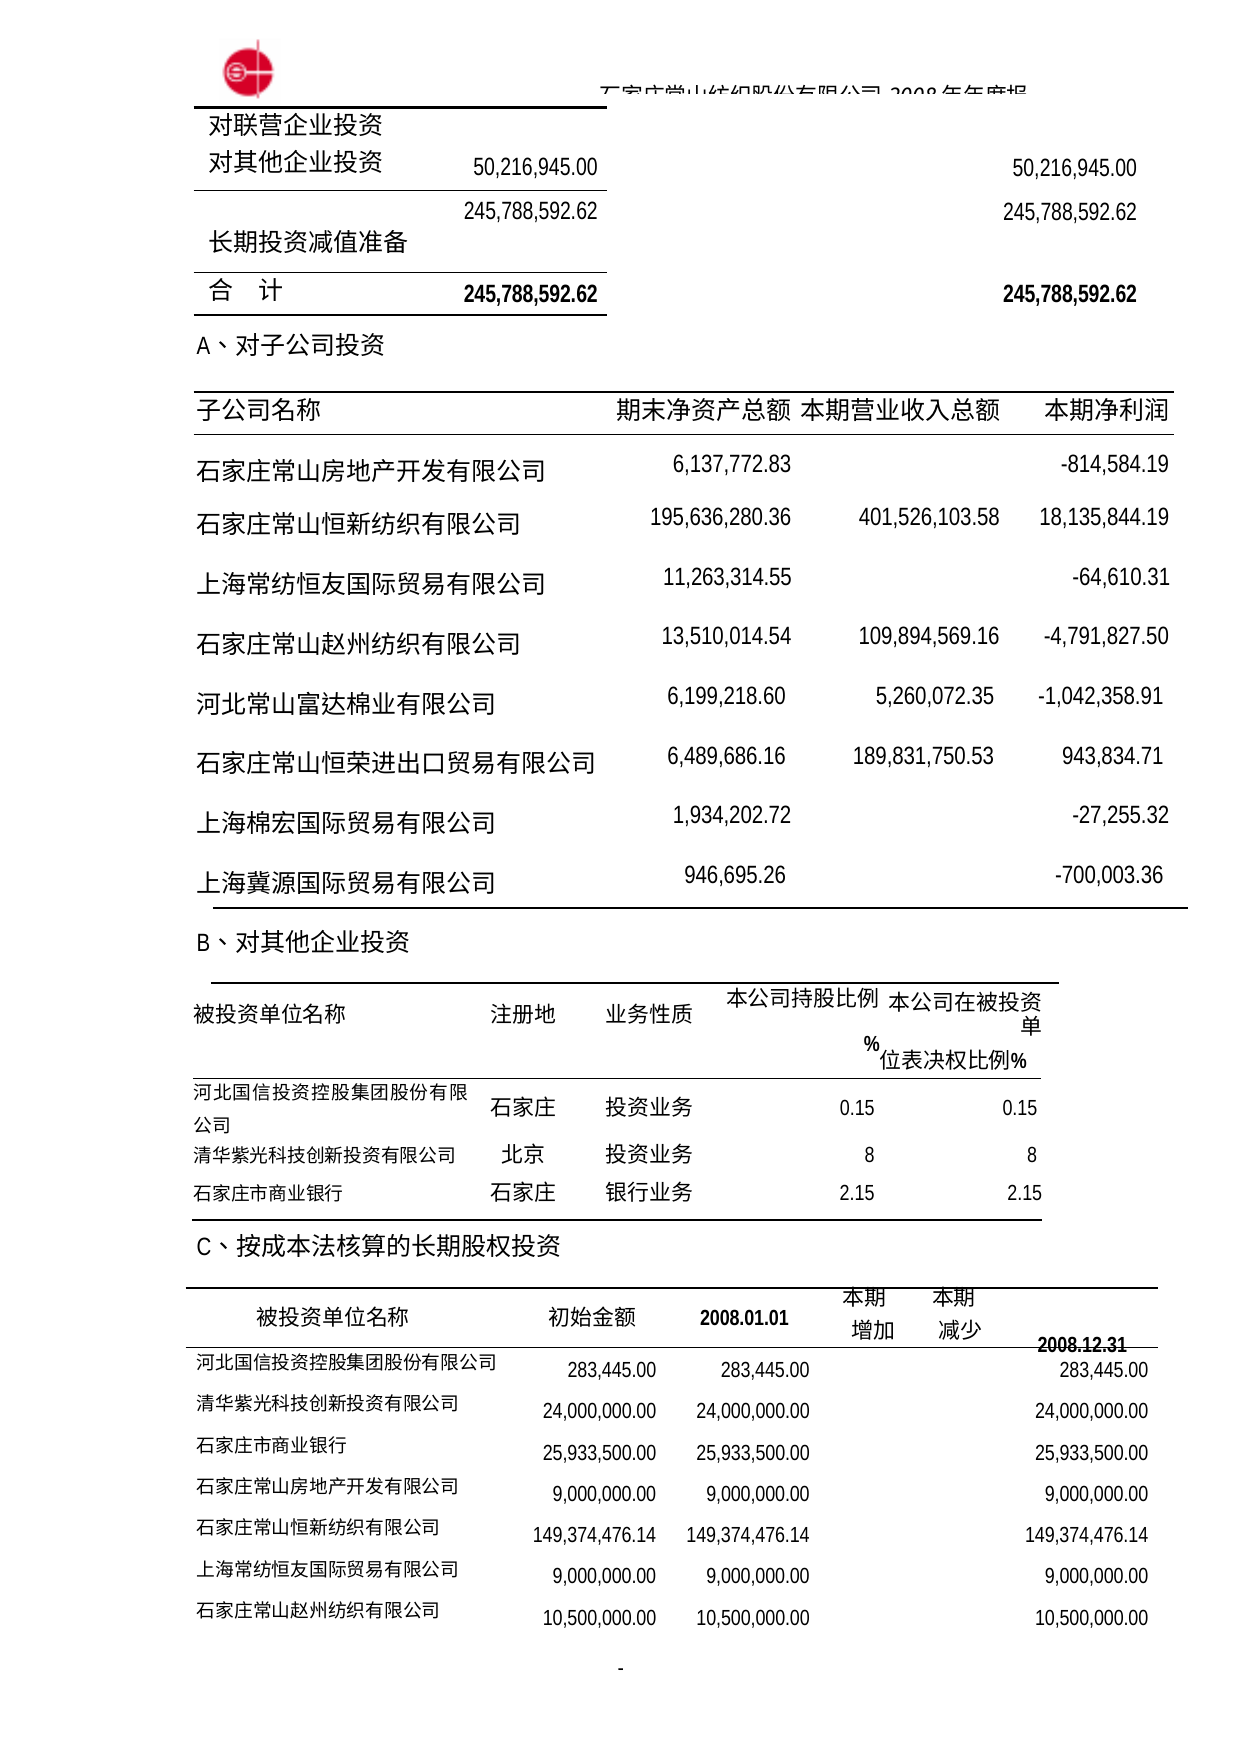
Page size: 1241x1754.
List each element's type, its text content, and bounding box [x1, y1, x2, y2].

text 河北国信投资控股集团股份有限 公司 [193, 1080, 471, 1138]
text 上海常纺恒友国际贸易有限公司 11,263,314.55 -64,610.31 [197, 558, 1186, 601]
text 石家庄常山赵州纺织有限公司 13,510,014.54 109,894,569.16 -4,791,827.50 [197, 618, 1186, 661]
text C、按成本法核算的长期股权投资 [196, 1229, 978, 1263]
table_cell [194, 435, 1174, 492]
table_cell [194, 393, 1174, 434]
text B、对其他企业投资 [196, 922, 1078, 959]
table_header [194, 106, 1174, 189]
text %位表决权比例% [863, 1039, 1186, 1076]
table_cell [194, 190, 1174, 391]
text 本公司在被投资 [889, 992, 1186, 1016]
text 被投资单位名称 注册地 业务性质 本公司持股比例 [193, 992, 881, 1031]
picture [219, 38, 281, 105]
text 2008.12.31 [1037, 1332, 1186, 1357]
text 石家庄常山恒荣进出口贸易有限公司 6,489,686.16 189,831,750.53 943,834.71 [197, 737, 1186, 780]
text 单 [1018, 1016, 1044, 1039]
text 石家庄 投资业务 0.15 0.15 [491, 1092, 1186, 1122]
text 上海冀源国际贸易有限公司 946,695.26 -700,003.36 [197, 857, 1186, 899]
text 石家庄常山恒新纺织有限公司 195,636,280.36 401,526,103.58 18,135,844.19 [197, 499, 1186, 541]
text 清华紫光科技创新投资有限公司 北京 投资业务 8 8 [193, 1138, 1186, 1169]
text 石家庄市商业银行 石家庄 银行业务 2.15 2.15 [193, 1177, 1186, 1207]
text 上海棉宏国际贸易有限公司 1,934,202.72 -27,255.32 [197, 797, 1186, 840]
text 被投资单位名称 初始金额 2008.01.01 本期 本期 [256, 1282, 978, 1331]
text 河北常山富达棉业有限公司 6,199,218.60 5,260,072.35 -1,042,358.91 [197, 678, 1186, 720]
